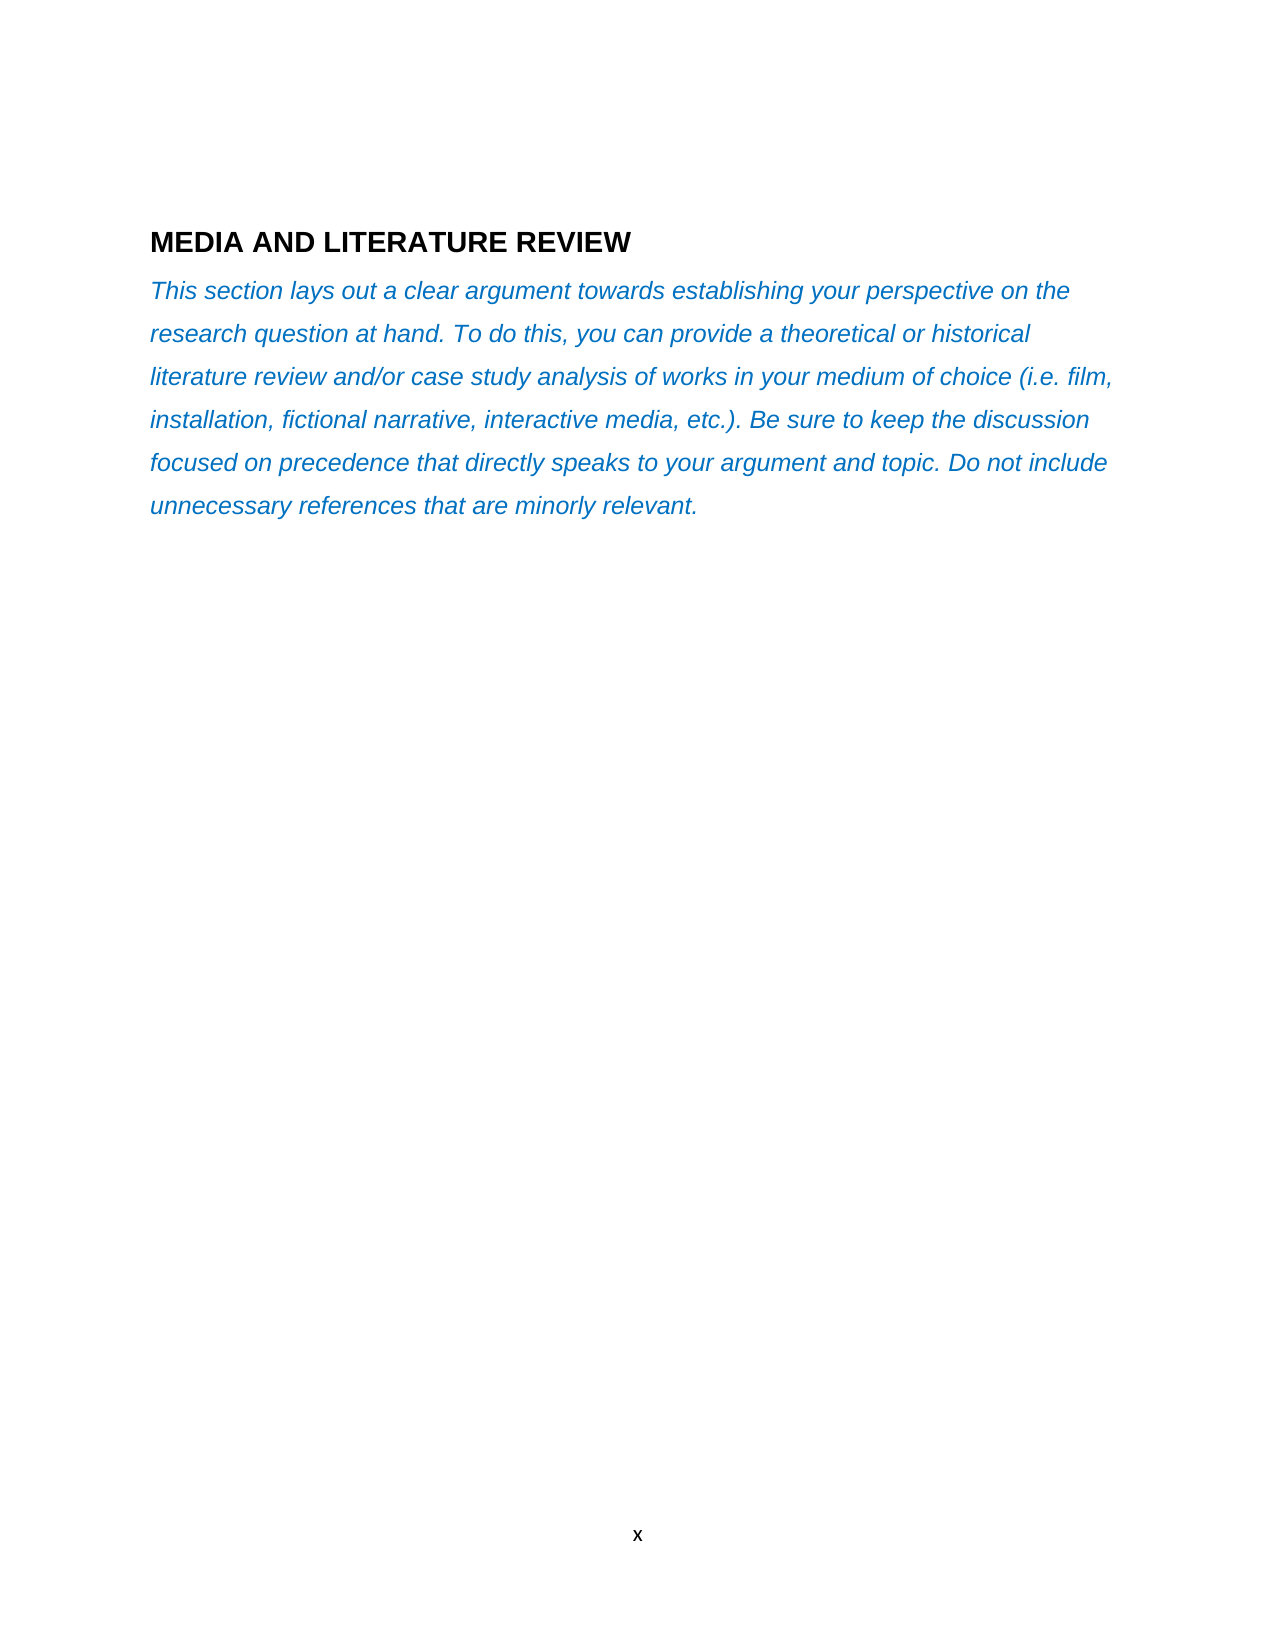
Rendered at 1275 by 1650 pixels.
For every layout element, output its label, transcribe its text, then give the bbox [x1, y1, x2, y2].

text This section lays out a clear argument towards establishing your perspective on the research question at hand. To do this, you can provide a theoretical or historical literature review and/or case study analysis of works in your medium of choice (i.e. film, installation, fictional narrative, interactive media, etc.). Be sure to keep the discussion focused on precedence that directly speaks to your argument and topic. Do not include unnecessary references that are minorly relevant. [150, 276, 1125, 520]
text MEDIA AND LITERATURE REVIEW [150, 225, 1125, 259]
